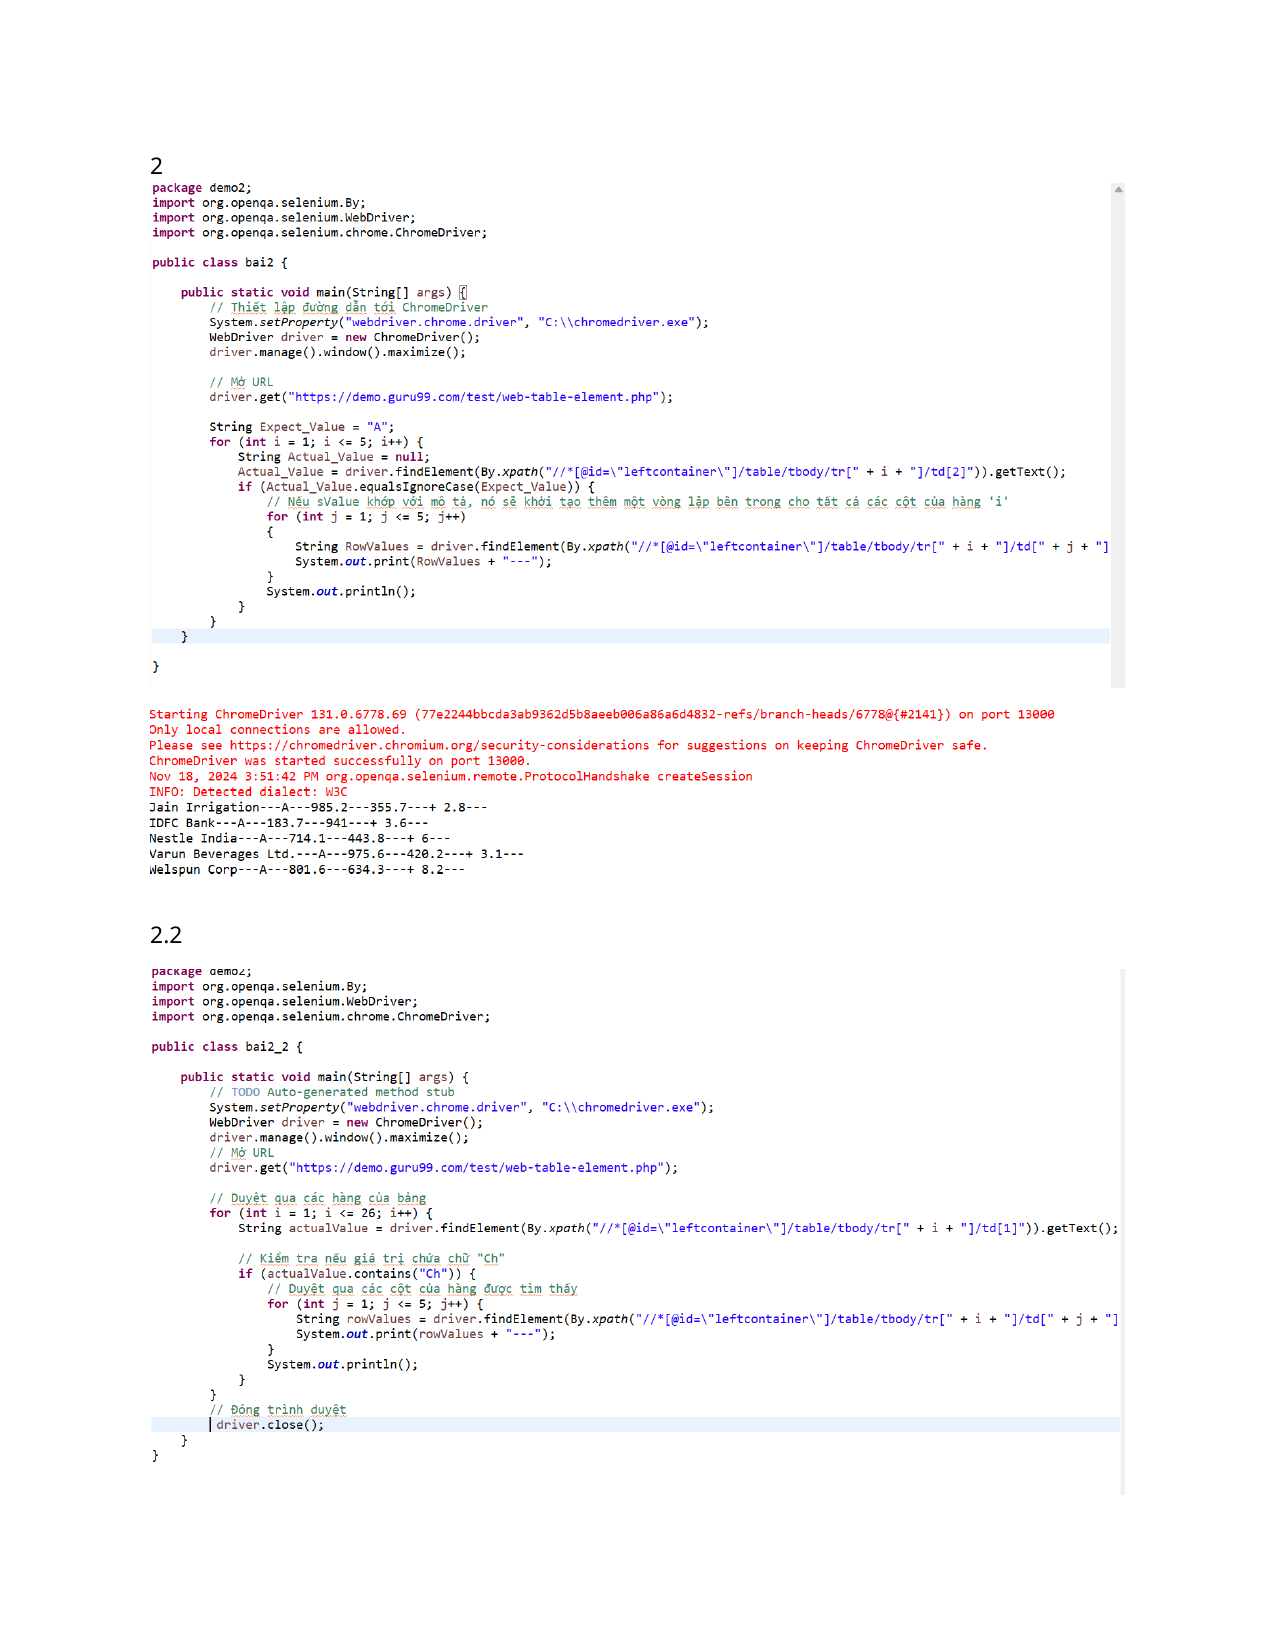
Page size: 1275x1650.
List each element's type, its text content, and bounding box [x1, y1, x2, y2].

picture [150, 969, 1125, 1495]
picture [150, 707, 1125, 901]
text 2.2 [150, 919, 1125, 951]
picture [150, 183, 1125, 688]
text 2 [150, 150, 1125, 183]
